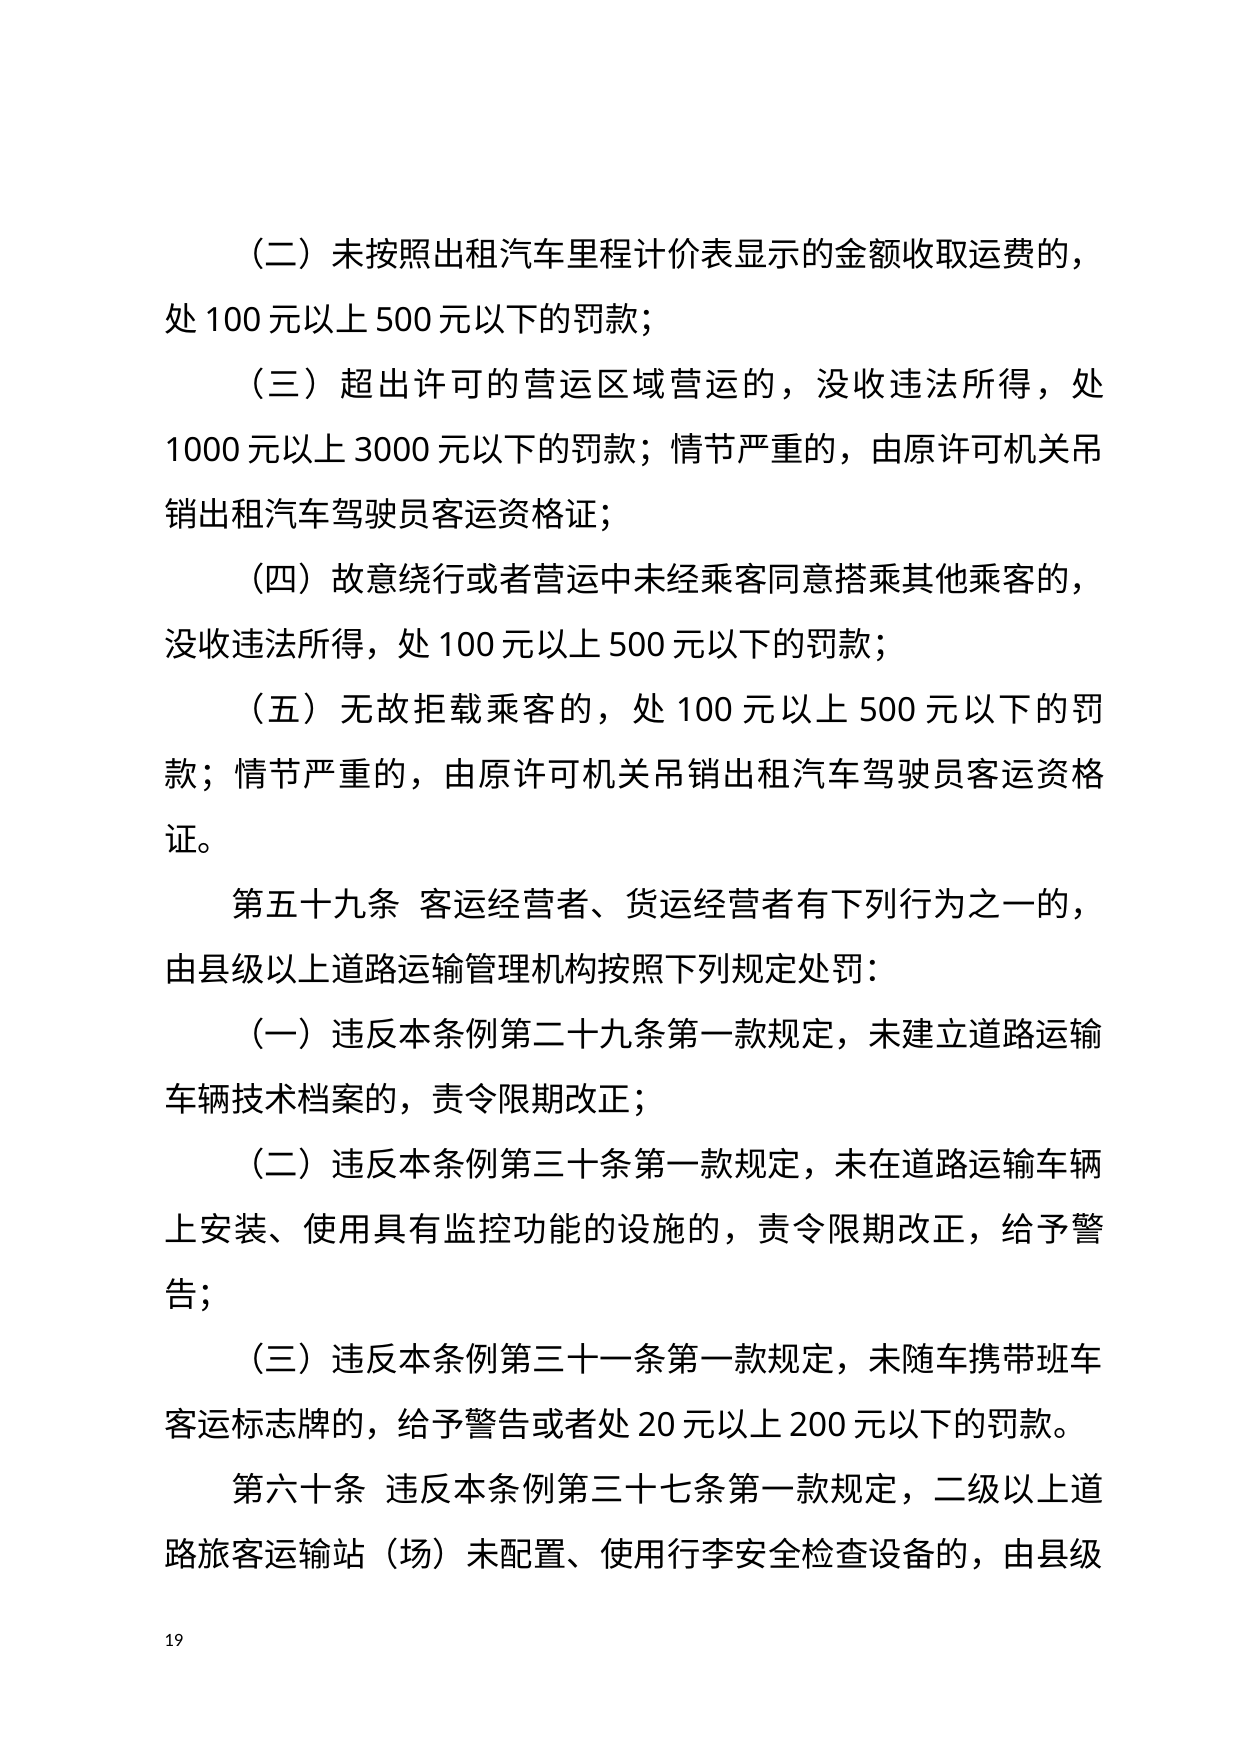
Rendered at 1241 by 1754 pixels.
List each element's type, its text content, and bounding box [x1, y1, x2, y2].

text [164, 1454, 1105, 1584]
text （一）违反本条例第二十九条第一款规定，未建立道路运输车辆技术档案的，责令限期改正； [164, 999, 1105, 1129]
text （三）超出许可的营运区域营运的，没收违法所得，处1000元以上3000元以下的罚款；情节严重的，由原许可机关吊销出租汽车驾驶员客运资格证； [164, 349, 1105, 544]
text （二）违反本条例第三十条第一款规定，未在道路运输车辆上安装、使用具有监控功能的设施的，责令限期改正，给予警告； [164, 1129, 1105, 1324]
text （二）未按照出租汽车里程计价表显示的金额收取运费的，处100元以上500元以下的罚款； [164, 219, 1105, 349]
text 第五十九条 客运经营者、货运经营者有下列行为之一的，由县级以上道路运输管理机构按照下列规定处罚： [164, 869, 1105, 999]
text （三）违反本条例第三十一条第一款规定，未随车携带班车客运标志牌的，给予警告或者处20元以上200元以下的罚款。 [164, 1324, 1105, 1454]
text （五）无故拒载乘客的，处100元以上500元以下的罚款；情节严重的，由原许可机关吊销出租汽车驾驶员客运资格证。 [164, 674, 1105, 869]
text （四）故意绕行或者营运中未经乘客同意搭乘其他乘客的，没收违法所得，处100元以上500元以下的罚款； [164, 544, 1105, 674]
